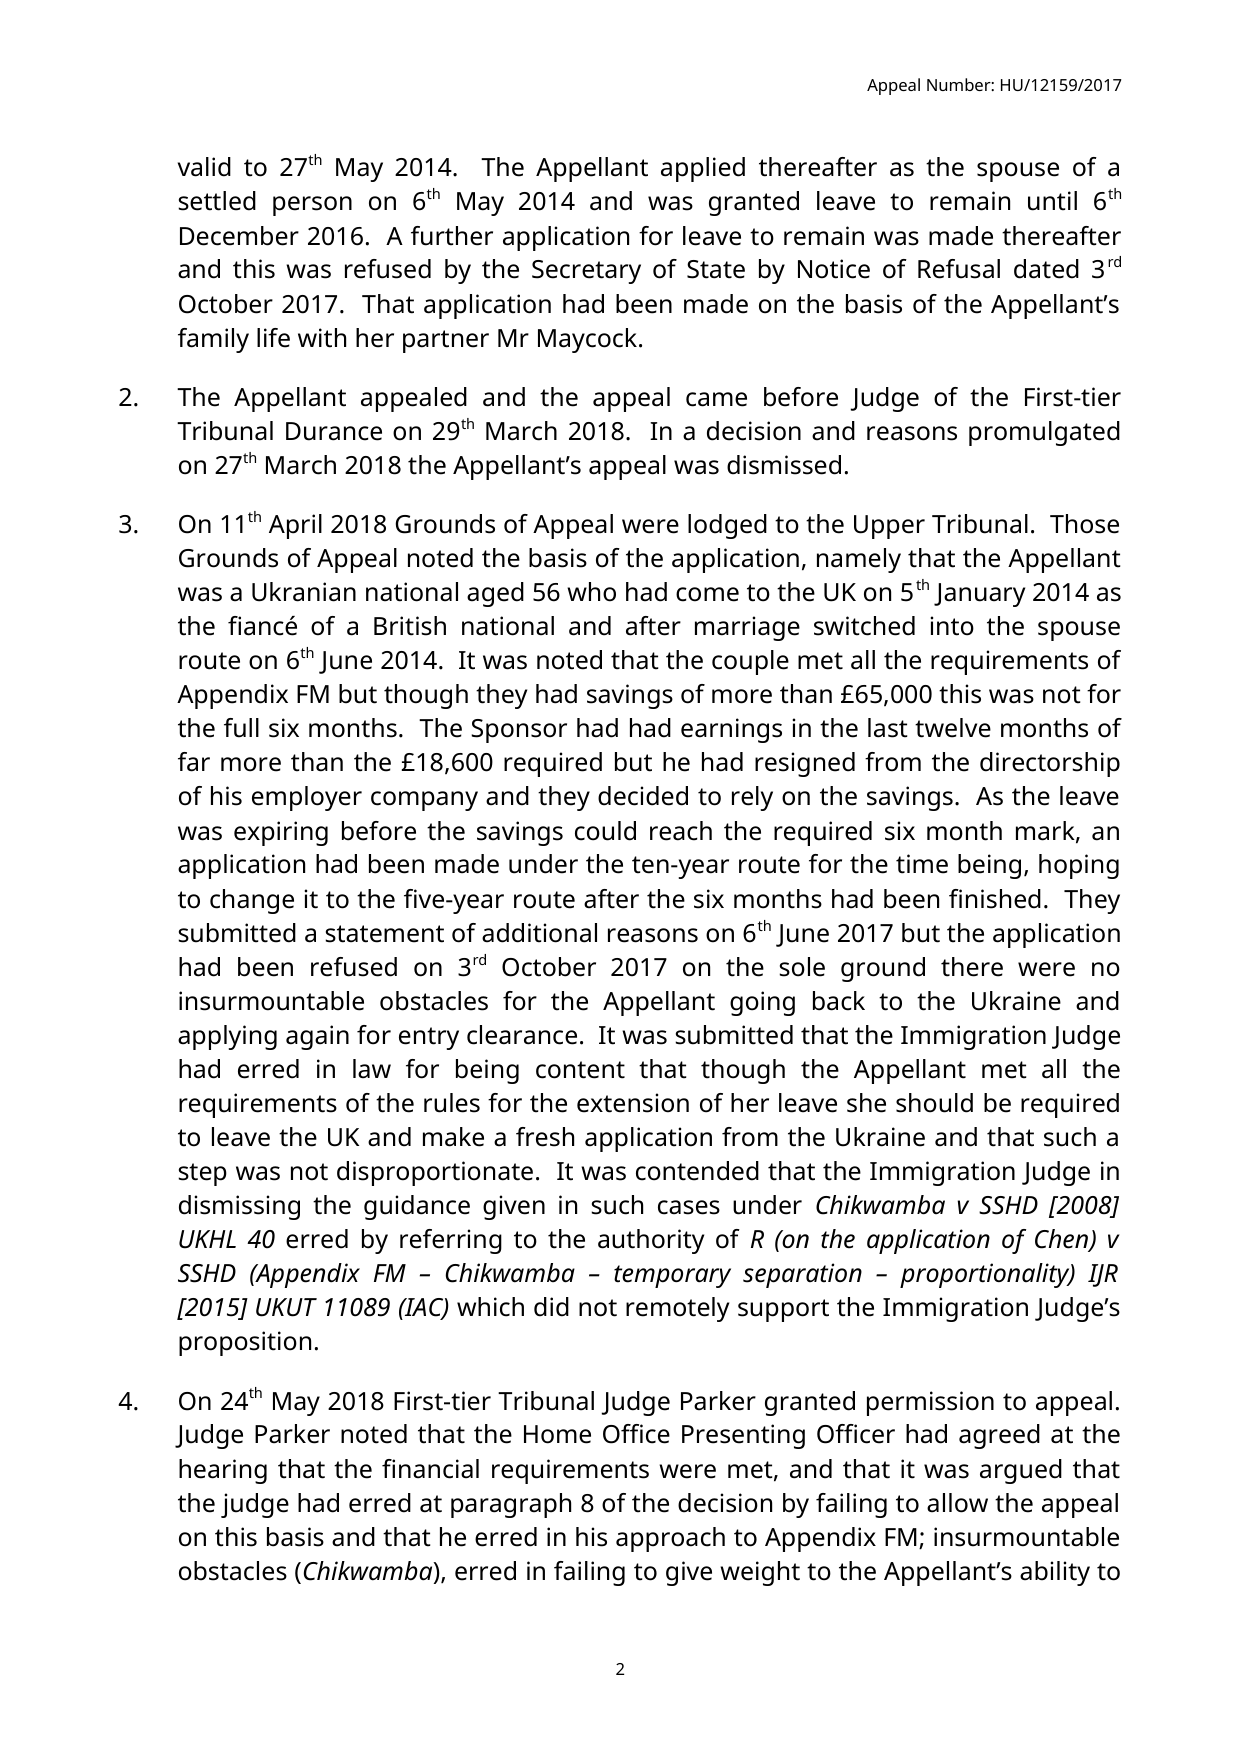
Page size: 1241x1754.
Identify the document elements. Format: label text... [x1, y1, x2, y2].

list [118, 150, 1122, 354]
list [118, 1383, 1122, 1587]
list On 11th April 2018 Grounds of Appeal were lodged to the Upper Tribunal. Those Grounds of Appeal noted the basis of the application, namely that the Appellant was a Ukranian national aged 56 who had come to the UK on 5th January 2014 as the fiancé of a British national and after marriage switched into the spouse route on 6th June 2014. It was noted that the couple met all the requirements of Appendix FM but though they had savings of more than £65,000 this was not for the full six months. The Sponsor had had earnings in the last twelve months of far more than the £18,600 required but he had resigned from the directorship of his employer company and they decided to rely on the savings. As the leave was expiring before the savings could reach the required six month mark, an application had been made under the ten-year route for the time being, hoping to change it to the five-year route after the six months had been finished. They submitted a statement of additional reasons on 6th June 2017 but the application had been refused on 3rd October 2017 on the sole ground there were no insurmountable obstacles for the Appellant going back to the Ukraine and applying again for entry clearance. It was submitted that the Immigration Judge had erred in law for being content that though the Appellant met all the requirements of the rules for the extension of her leave she should be required to leave the UK and make a fresh application from the Ukraine and that such a step was not disproportionate. It was contended that the Immigration Judge in dismissing the guidance given in such cases under Chikwamba v SSHD [2008] UKHL 40 erred by referring to the authority of R (on the application of Chen) v SSHD (Appendix FM – Chikwamba – temporary separation – proportionality) IJR [2015] UKUT 11089 (IAC) which did not remotely support the Immigration Judge’s proposition. [118, 507, 1122, 1358]
list The Appellant appealed and the appeal came before Judge of the First-tier Tribunal Durance on 29th March 2018. In a decision and reasons promulgated on 27th March 2018 the Appellant’s appeal was dismissed. [118, 379, 1122, 482]
